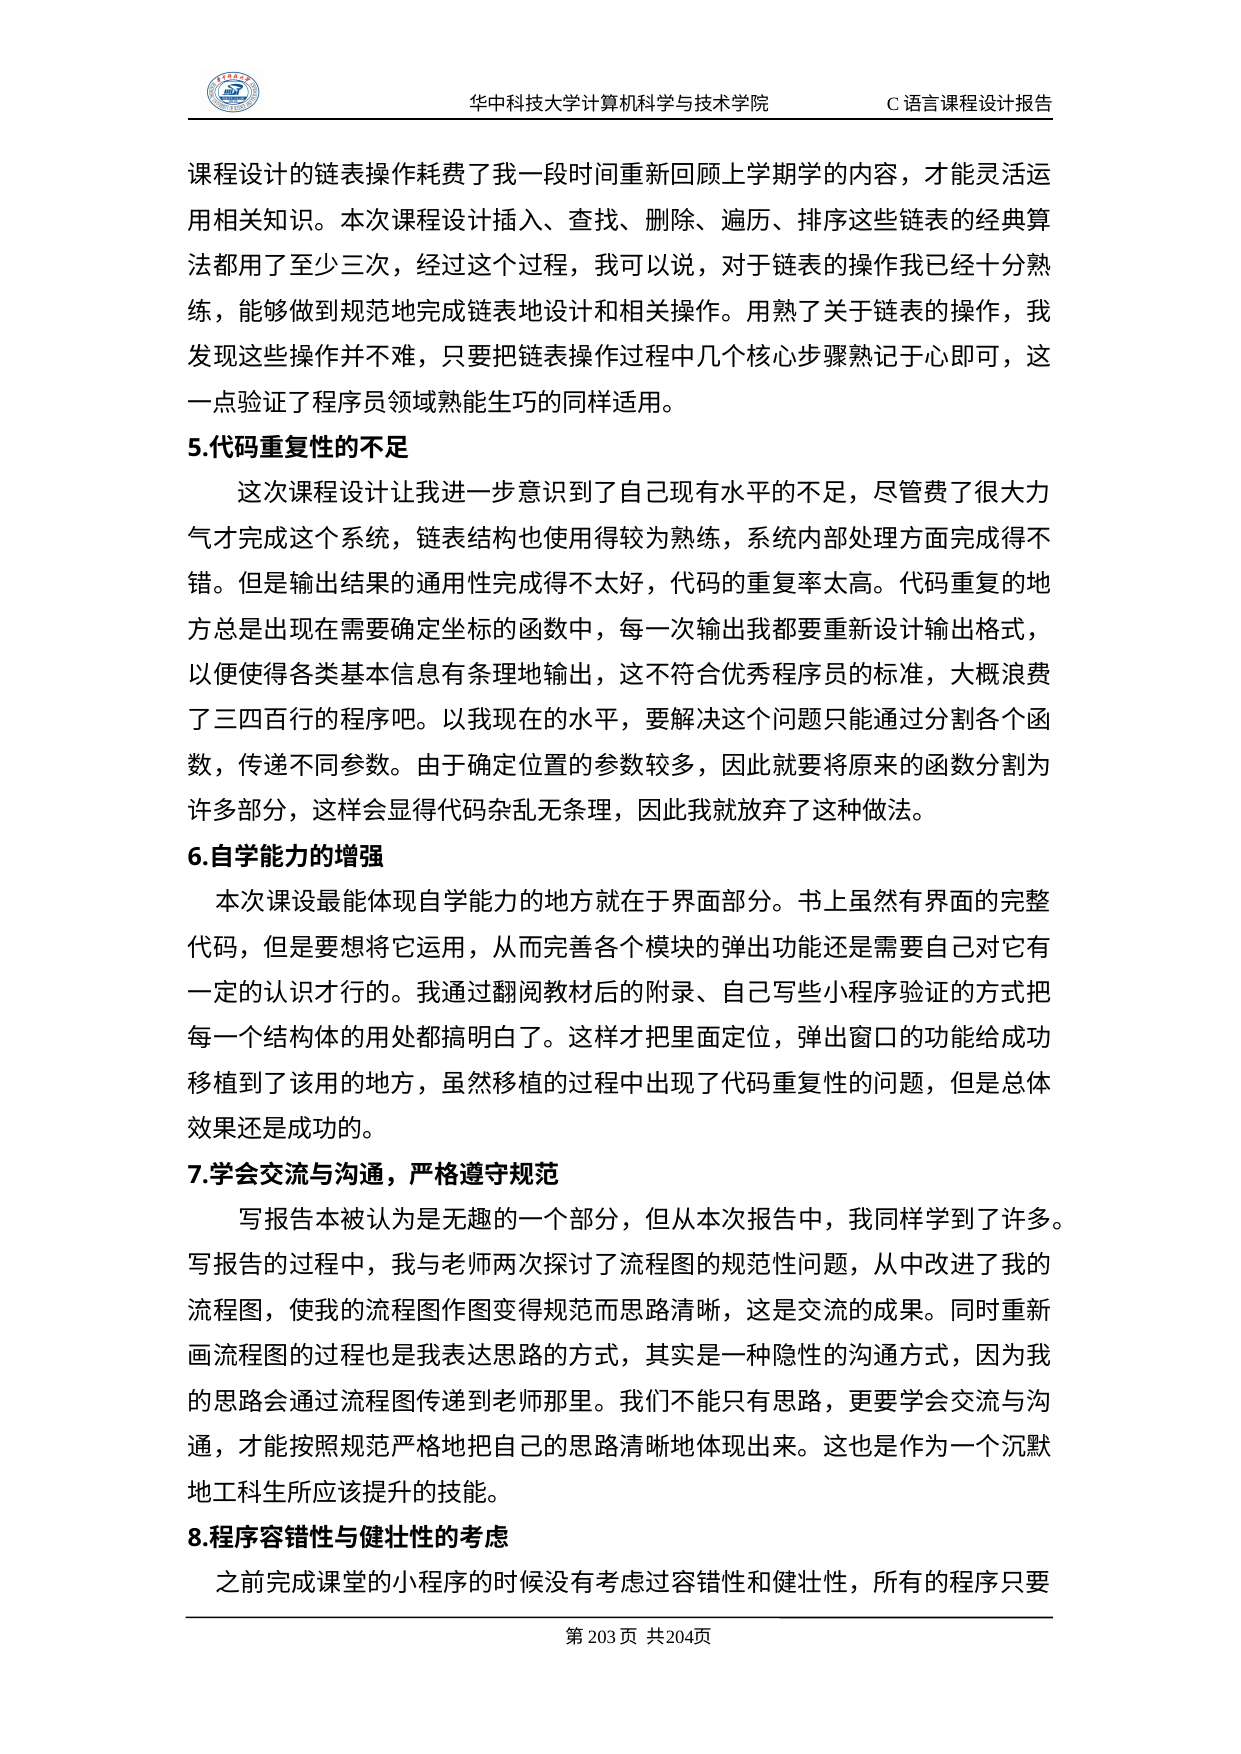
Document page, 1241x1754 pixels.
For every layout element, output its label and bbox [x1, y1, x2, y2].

picture [200, 70, 264, 113]
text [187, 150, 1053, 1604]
